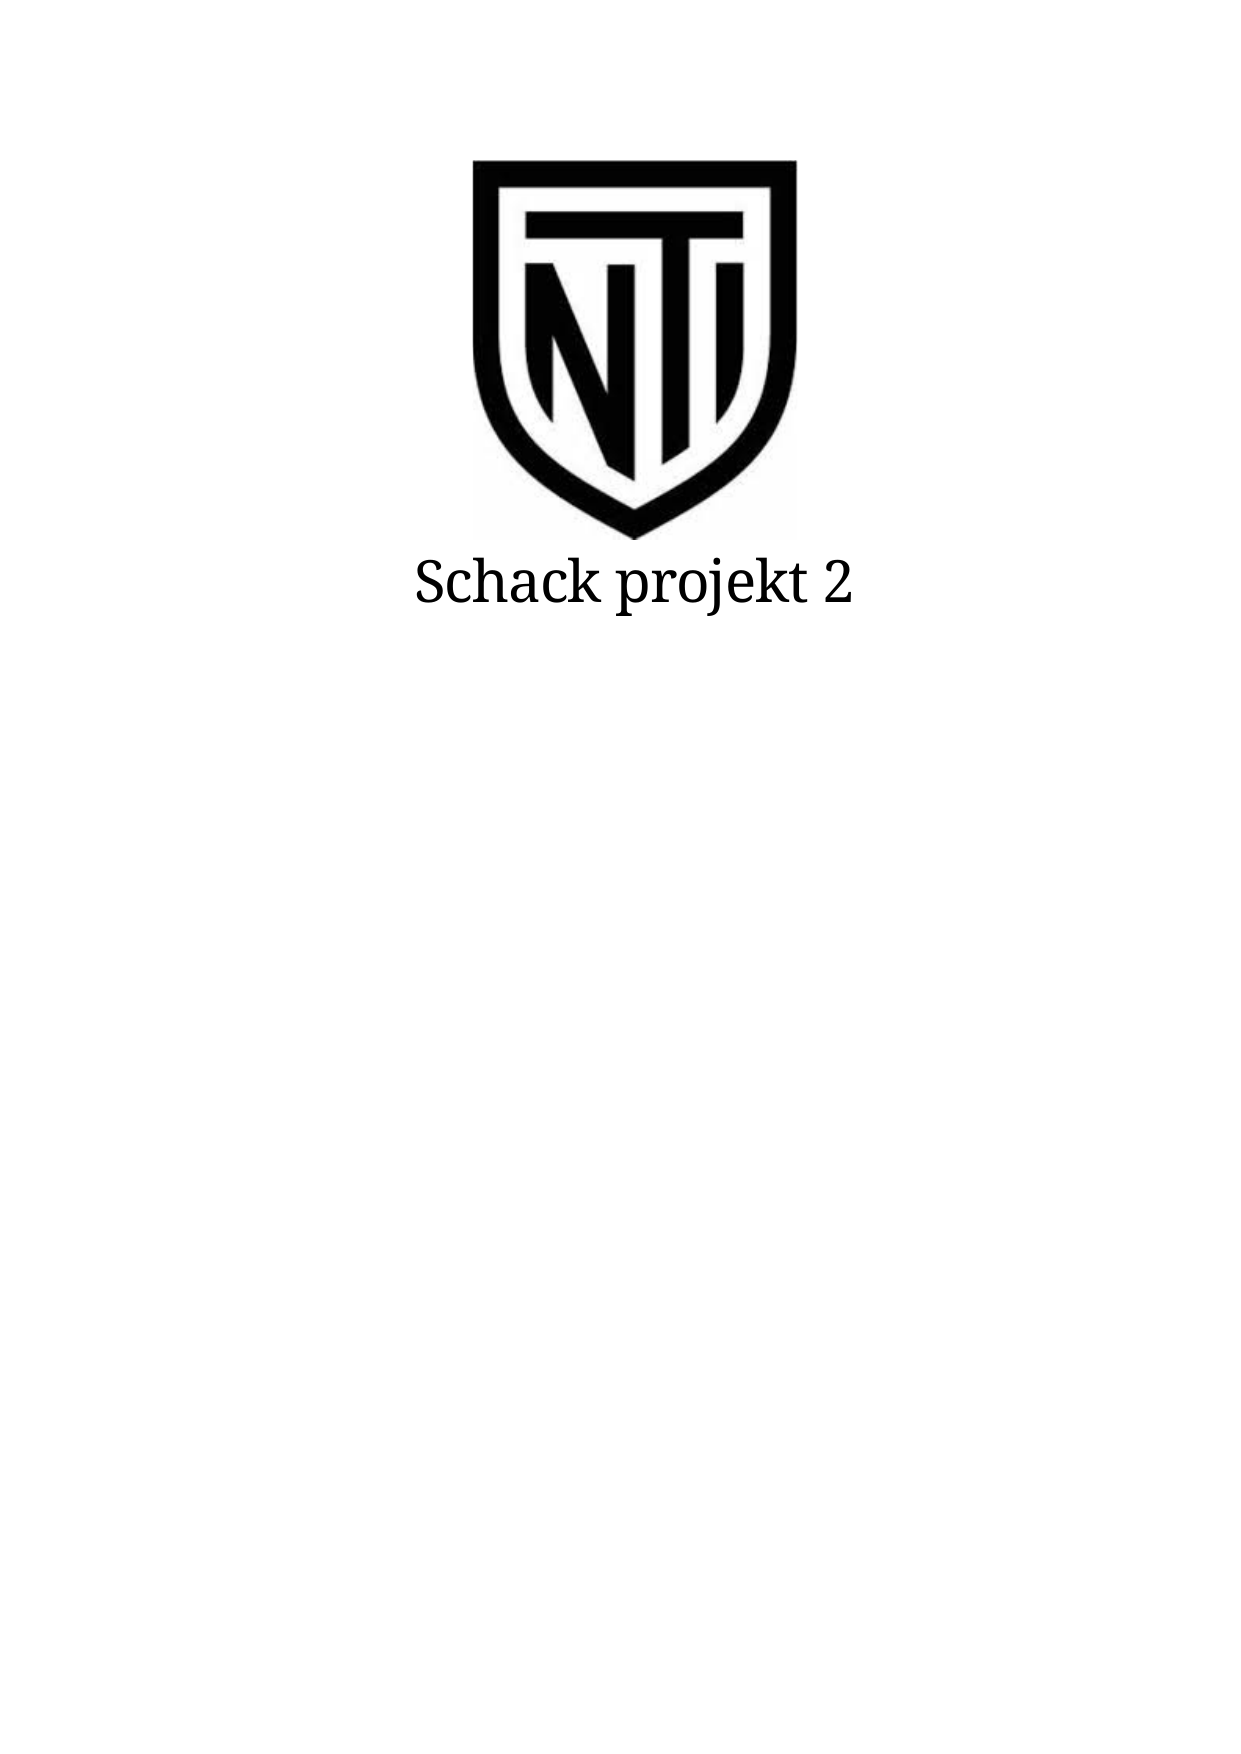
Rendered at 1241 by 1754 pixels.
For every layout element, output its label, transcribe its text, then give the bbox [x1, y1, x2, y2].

picture [472, 160, 798, 540]
title Schack projekt 2 [148, 540, 1093, 619]
